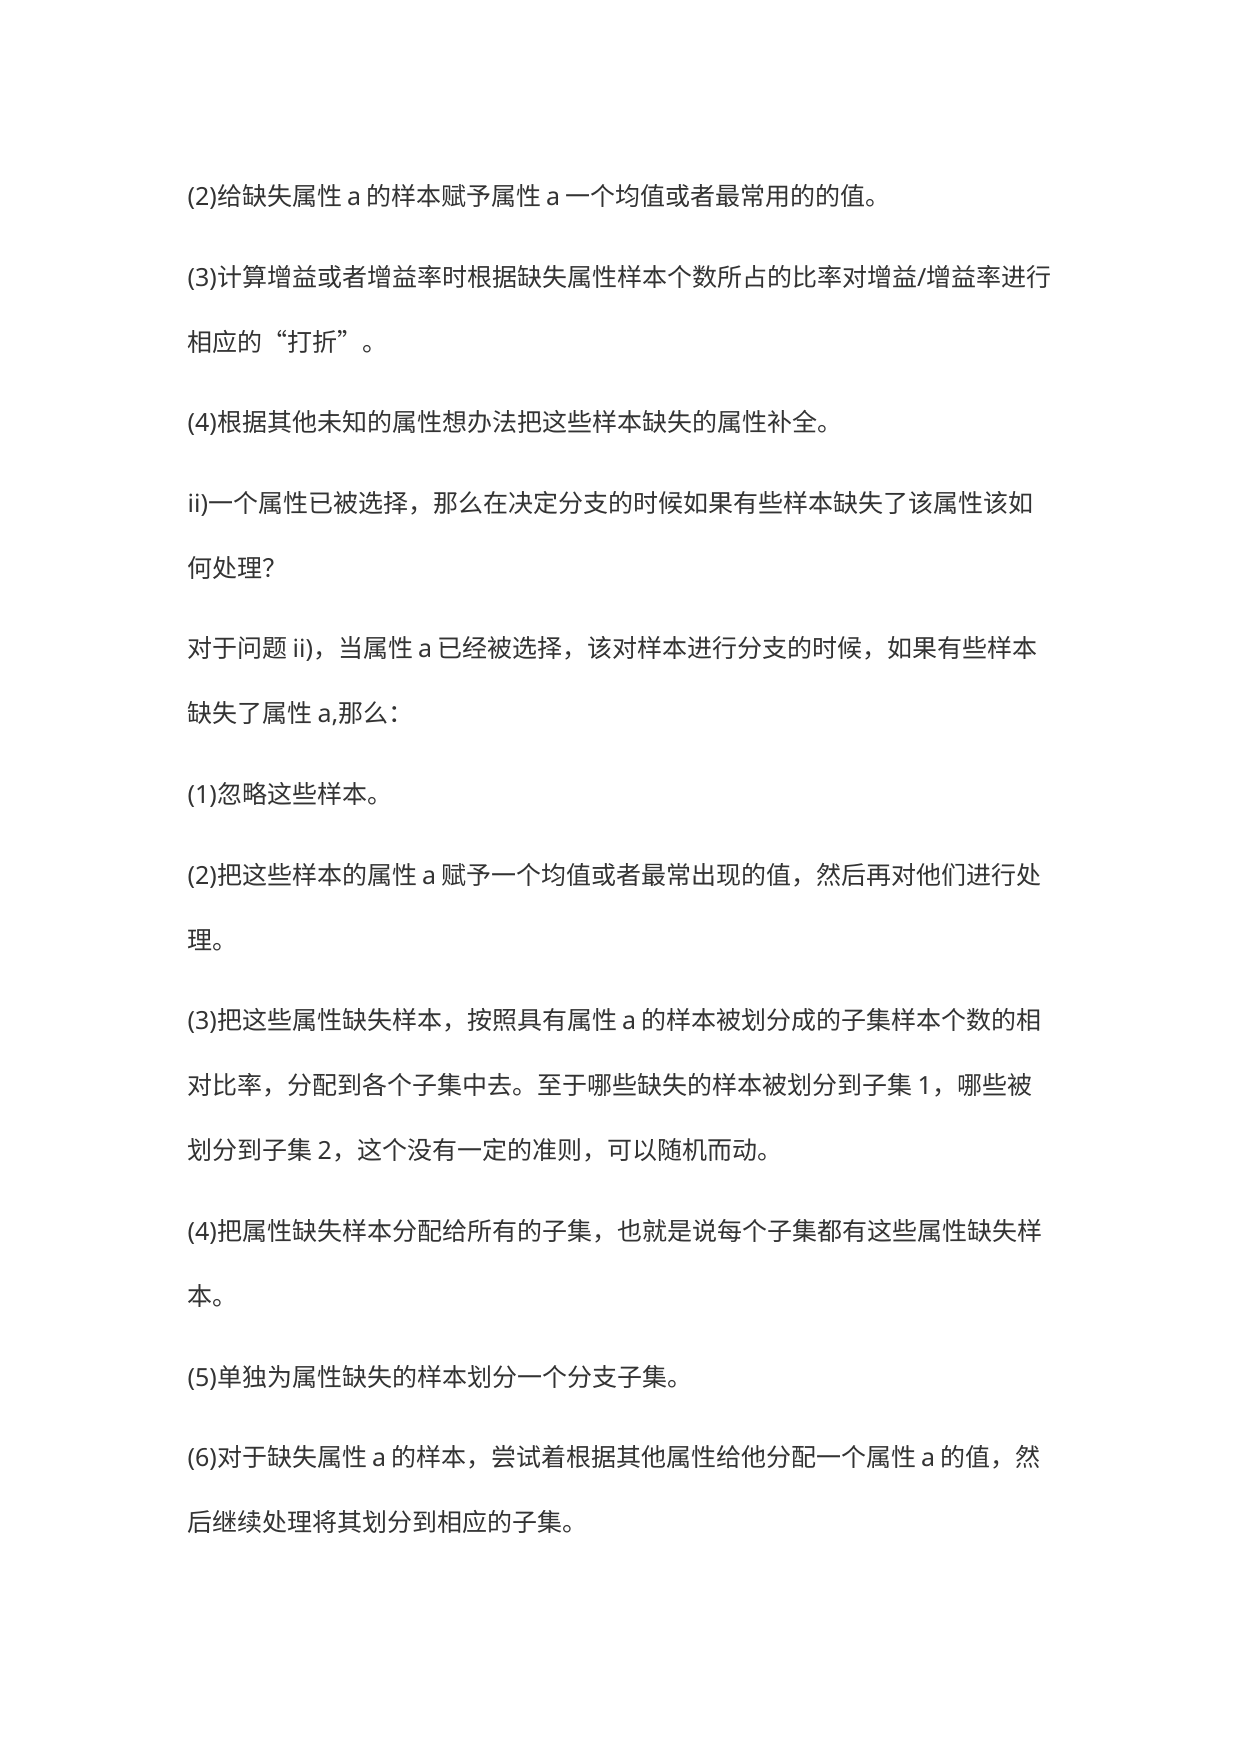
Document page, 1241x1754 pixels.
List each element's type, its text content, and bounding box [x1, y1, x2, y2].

text (1)忽略这些样本。 [187, 760, 1053, 825]
text (2)给缺失属性a的样本赋予属性a一个均值或者最常用的的值。 [187, 162, 1053, 227]
text ii)一个属性已被选择，那么在决定分支的时候如果有些样本缺失了该属性该如何处理？ [187, 469, 1053, 599]
text (4)把属性缺失样本分配给所有的子集，也就是说每个子集都有这些属性缺失样本。 [187, 1197, 1053, 1327]
text (6)对于缺失属性a的样本，尝试着根据其他属性给他分配一个属性a的值，然后继续处理将其划分到相应的子集。 [187, 1423, 1053, 1553]
text 对于问题ii)，当属性a已经被选择，该对样本进行分支的时候，如果有些样本缺失了属性a,那么： [187, 614, 1053, 744]
text (3)计算增益或者增益率时根据缺失属性样本个数所占的比率对增益/增益率进行相应的“打折”。 [187, 243, 1053, 373]
text (4)根据其他未知的属性想办法把这些样本缺失的属性补全。 [187, 388, 1053, 453]
text (2)把这些样本的属性a赋予一个均值或者最常出现的值，然后再对他们进行处理。 [187, 841, 1053, 971]
text (3)把这些属性缺失样本，按照具有属性a的样本被划分成的子集样本个数的相对比率，分配到各个子集中去。至于哪些缺失的样本被划分到子集1，哪些被划分到子集2，这个没有一定的准则，可以随机而动。 [187, 986, 1053, 1181]
text (5)单独为属性缺失的样本划分一个分支子集。 [187, 1343, 1053, 1408]
